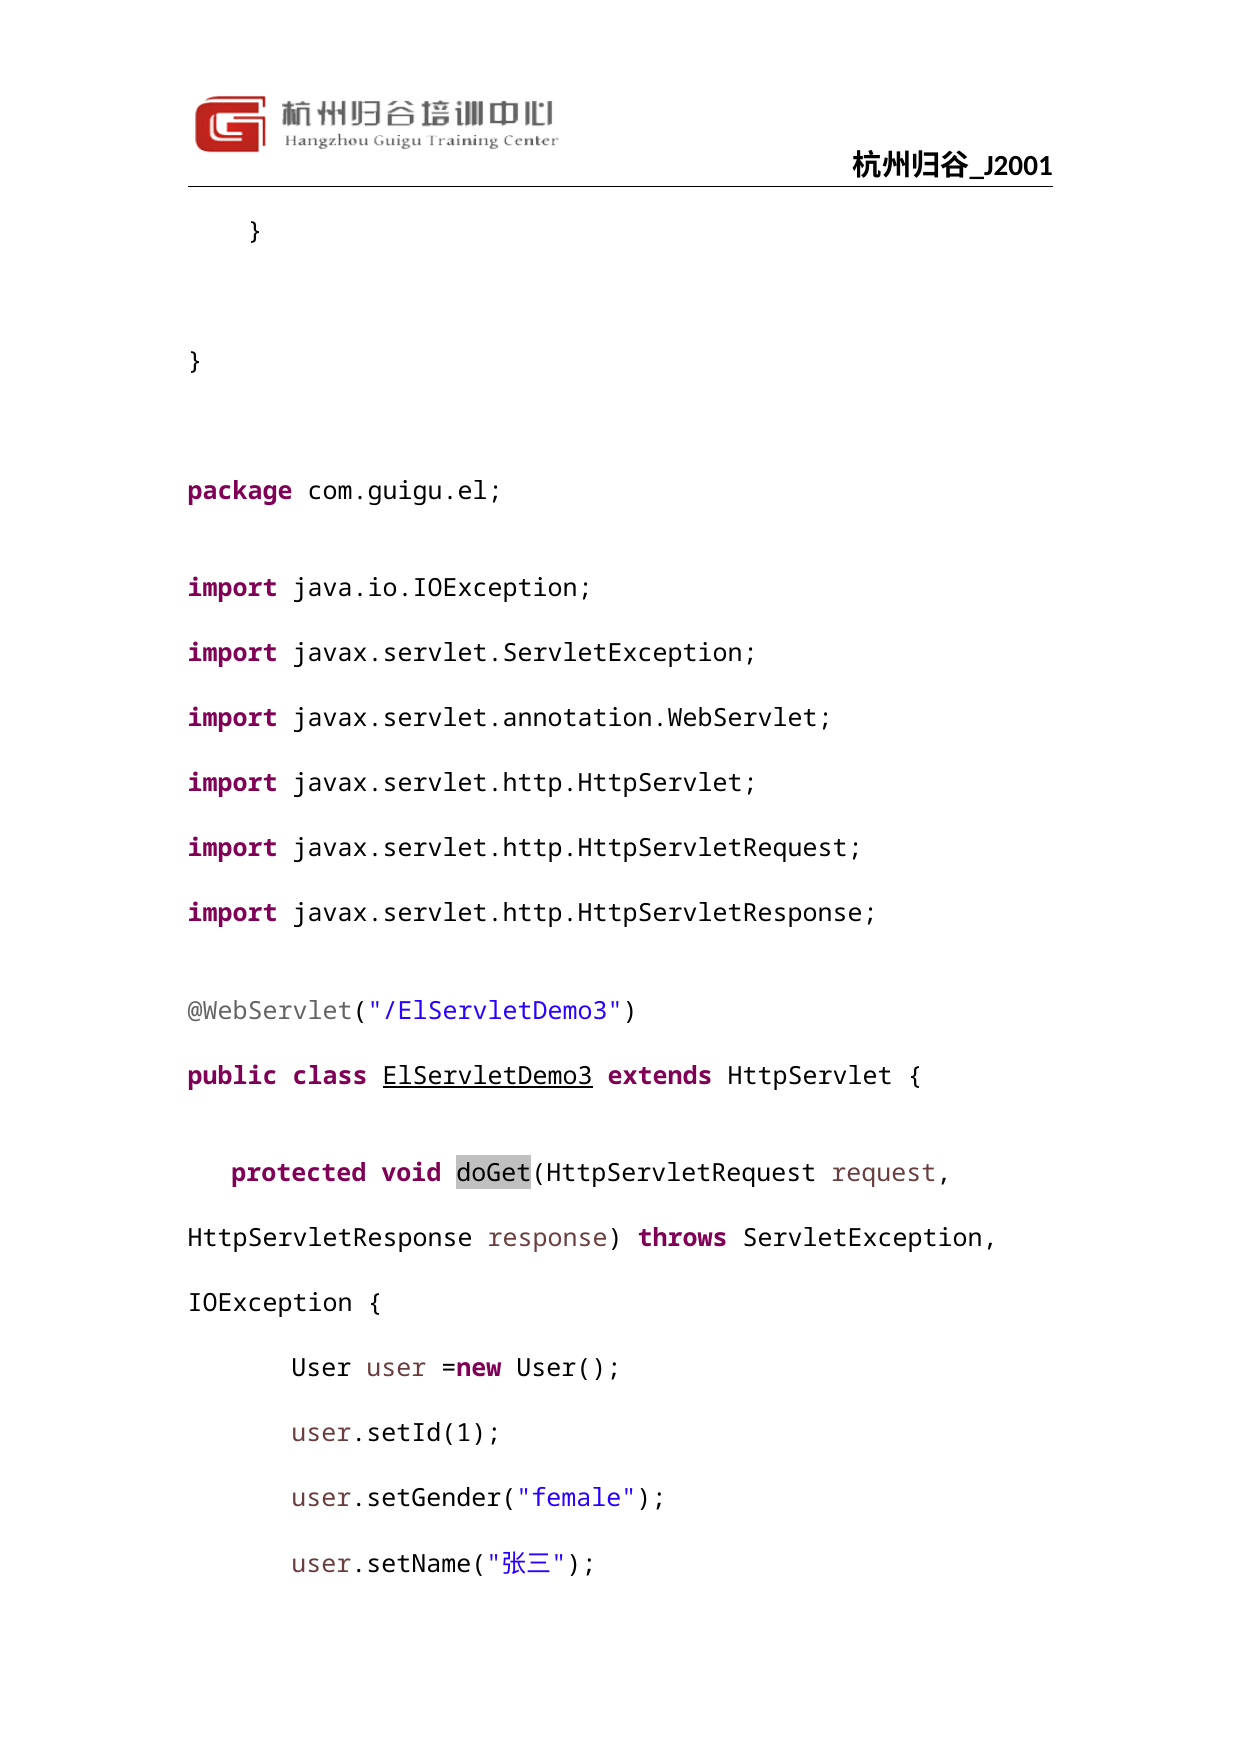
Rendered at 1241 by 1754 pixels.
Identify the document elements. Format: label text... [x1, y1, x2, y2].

text public class ElServletDemo3 extends HttpServlet { [187, 1042, 1053, 1107]
text package com.guigu.el; [187, 457, 1053, 522]
text user.setGender("female"); [187, 1464, 1053, 1529]
text import javax.servlet.annotation.WebServlet; [187, 684, 1053, 749]
text protected void doGet(HttpServletRequest request, HttpServletResponse response) throws ServletException, IOException { [187, 1139, 1053, 1334]
text import javax.servlet.http.HttpServlet; [187, 749, 1053, 814]
text } [187, 197, 1053, 262]
text user.setId(1); [187, 1399, 1053, 1464]
text import java.io.IOException; [187, 554, 1053, 619]
text User user =new User(); [187, 1334, 1053, 1399]
text } [187, 327, 1053, 392]
text import javax.servlet.http.HttpServletResponse; [187, 879, 1053, 944]
text import javax.servlet.ServletException; [187, 619, 1053, 684]
text user.setName("张三"); [187, 1529, 1053, 1594]
text @WebServlet("/ElServletDemo3") [187, 977, 1053, 1042]
text import javax.servlet.http.HttpServletRequest; [187, 814, 1053, 879]
picture [187, 88, 604, 176]
